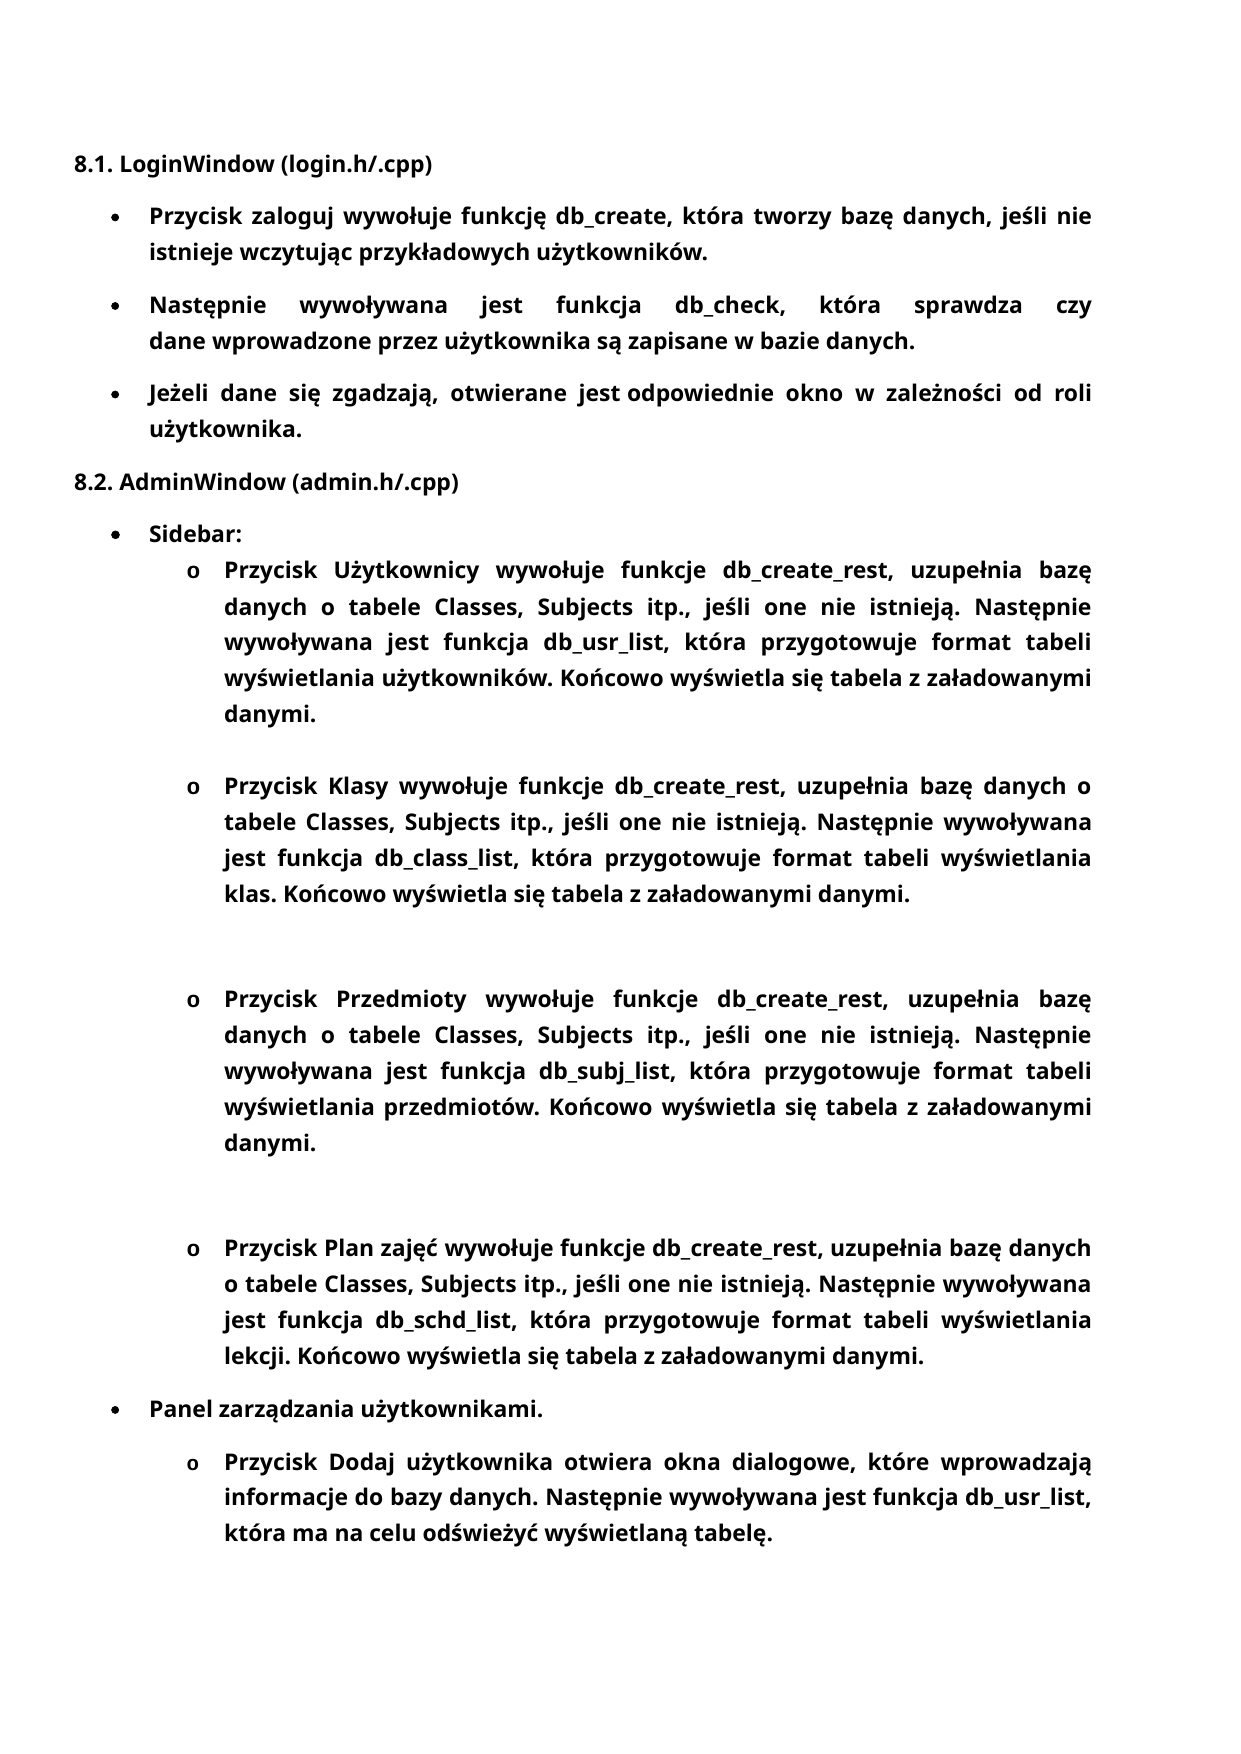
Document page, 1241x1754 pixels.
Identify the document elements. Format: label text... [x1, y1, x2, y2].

list Przycisk Klasy wywołuje funkcje db_create_rest, uzupełnia bazę danych o tabele Classes, Subjects itp., jeśli one nie istnieją. Następnie wywoływana jest funkcja db_class_list, która przygotowuje format tabeli wyświetlania klas. Końcowo wyświetla się tabela z załadowanymi danymi. [186, 770, 1093, 909]
text 8.1. LoginWindow (login.h/.cpp) [74, 148, 1093, 179]
list Przycisk Dodaj użytkownika otwiera okna dialogowe, które wprowadzają informacje do bazy danych. Następnie wywoływana jest funkcja db_usr_list, która ma na celu odświeżyć wyświetlaną tabelę. [186, 1445, 1093, 1548]
list Przycisk Plan zajęć wywołuje funkcje db_create_rest, uzupełnia bazę danych o tabele Classes, Subjects itp., jeśli one nie istnieją. Następnie wywoływana jest funkcja db_schd_list, która przygotowuje format tabeli wyświetlania lekcji. Końcowo wyświetla się tabela z załadowanymi danymi. [186, 1232, 1093, 1371]
list Sidebar: [111, 518, 1093, 550]
list Następnie wywoływana jest funkcja db_check, która sprawdza czy dane wprowadzone przez użytkownika są zapisane w bazie danych. [111, 289, 1093, 356]
list Panel zarządzania użytkownikami. [111, 1393, 1093, 1424]
text 8.2. AdminWindow (admin.h/.cpp) [74, 466, 1093, 497]
list Przycisk Przedmioty wywołuje funkcje db_create_rest, uzupełnia bazę danych o tabele Classes, Subjects itp., jeśli one nie istnieją. Następnie wywoływana jest funkcja db_subj_list, która przygotowuje format tabeli wyświetlania przedmiotów. Końcowo wyświetla się tabela z załadowanymi danymi. [186, 983, 1093, 1158]
list Jeżeli dane się zgadzają, otwierane jest odpowiednie okno w zależności od roli użytkownika. [111, 377, 1093, 444]
list Przycisk zaloguj wywołuje funkcję db_create, która tworzy bazę danych, jeśli nie istnieje wczytując przykładowych użytkowników. [111, 200, 1093, 267]
list Przycisk Użytkownicy wywołuje funkcje db_create_rest, uzupełnia bazę danych o tabele Classes, Subjects itp., jeśli one nie istnieją. Następnie wywoływana jest funkcja db_usr_list, która przygotowuje format tabeli wyświetlania użytkowników. Końcowo wyświetla się tabela z załadowanymi danymi. [186, 554, 1093, 729]
